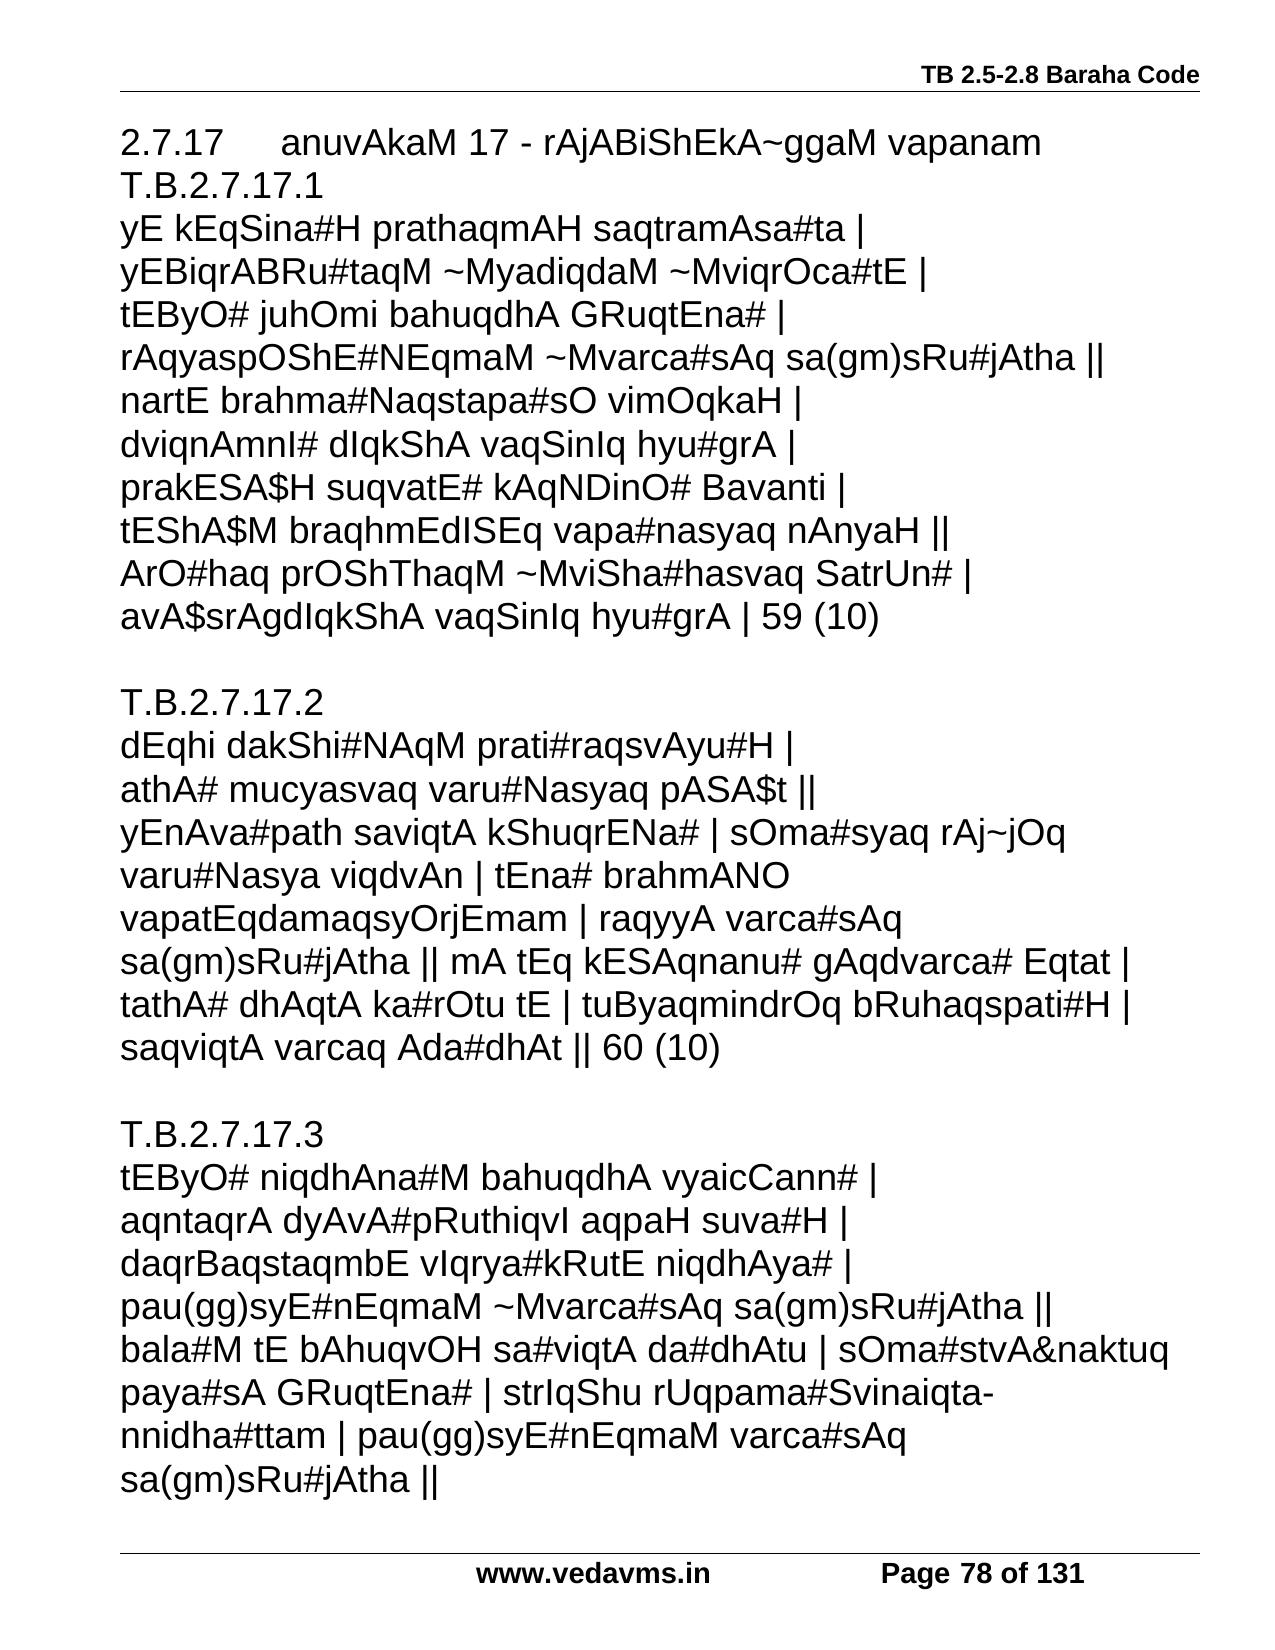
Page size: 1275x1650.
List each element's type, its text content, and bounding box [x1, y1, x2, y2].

text nartE brahma#Naqstapa#sO vimOqkaH | [120, 379, 1200, 422]
text yEBiqrABRu#taqM ~MyadiqdaM ~MviqrOca#tE | [120, 249, 1200, 292]
text T.B.2.7.17.1 [120, 163, 1200, 206]
text tEShA$M braqhmEdISEq vapa#nasyaq nAnyaH || [120, 508, 1200, 551]
text yE kEqSina#H prathaqmAH saqtramAsa#ta | [120, 206, 1200, 249]
text aqntaqrA dyAvA#pRuthiqvI aqpaH suva#H | [120, 1198, 1200, 1241]
text ArO#haq prOShThaqM ~MviSha#hasvaq SatrUn# | avA$srAgdIqkShA vaqSinIq hyu#grA | 59 (10) [120, 551, 1200, 637]
text athA# mucyasvaq varu#Nasyaq pASA$t || [120, 767, 1200, 810]
text tEByO# juhOmi bahuqdhA GRuqtEna# | rAqyaspOShE#NEqmaM ~Mvarca#sAq sa(gm)sRu#jAtha || [120, 292, 1200, 379]
text T.B.2.7.17.3 [120, 1112, 1200, 1155]
text 2.7.17 anuvAkaM 17 - rAjABiShEkA~ggaM vapanam [120, 120, 1200, 163]
text tEByO# niqdhAna#M bahuqdhA vyaicCann# | [120, 1155, 1200, 1198]
text T.B.2.7.17.2 [120, 681, 1200, 724]
text dviqnAmnI# dIqkShA vaqSinIq hyu#grA | [120, 422, 1200, 465]
text daqrBaqstaqmbE vIqrya#kRutE niqdhAya# | pau(gg)syE#nEqmaM ~Mvarca#sAq sa(gm)sRu#jAtha || [120, 1241, 1200, 1327]
text prakESA$H suqvatE# kAqNDinO# Bavanti | [120, 465, 1200, 508]
text bala#M tE bAhuqvOH sa#viqtA da#dhAtu | sOma#stvA&naktuq paya#sA GRuqtEna# | strIqShu rUqpama#Svinaiqta-nnidha#ttam | pau(gg)syE#nEqmaM varca#sAq sa(gm)sRu#jAtha || [120, 1327, 1200, 1500]
text yEnAva#path saviqtA kShuqrENa# | sOma#syaq rAj~jOq varu#Nasya viqdvAn | tEna# brahmANO vapatEqdamaqsyOrjEmam | raqyyA varca#sAq sa(gm)sRu#jAtha || mA tEq kESAqnanu# gAqdvarca# Eqtat | tathA# dhAqtA ka#rOtu tE | tuByaqmindrOq bRuhaqspati#H | saqviqtA varcaq Ada#dhAt || 60 (10) [120, 810, 1200, 1069]
text dEqhi dakShi#NAqM prati#raqsvAyu#H | [120, 724, 1200, 767]
